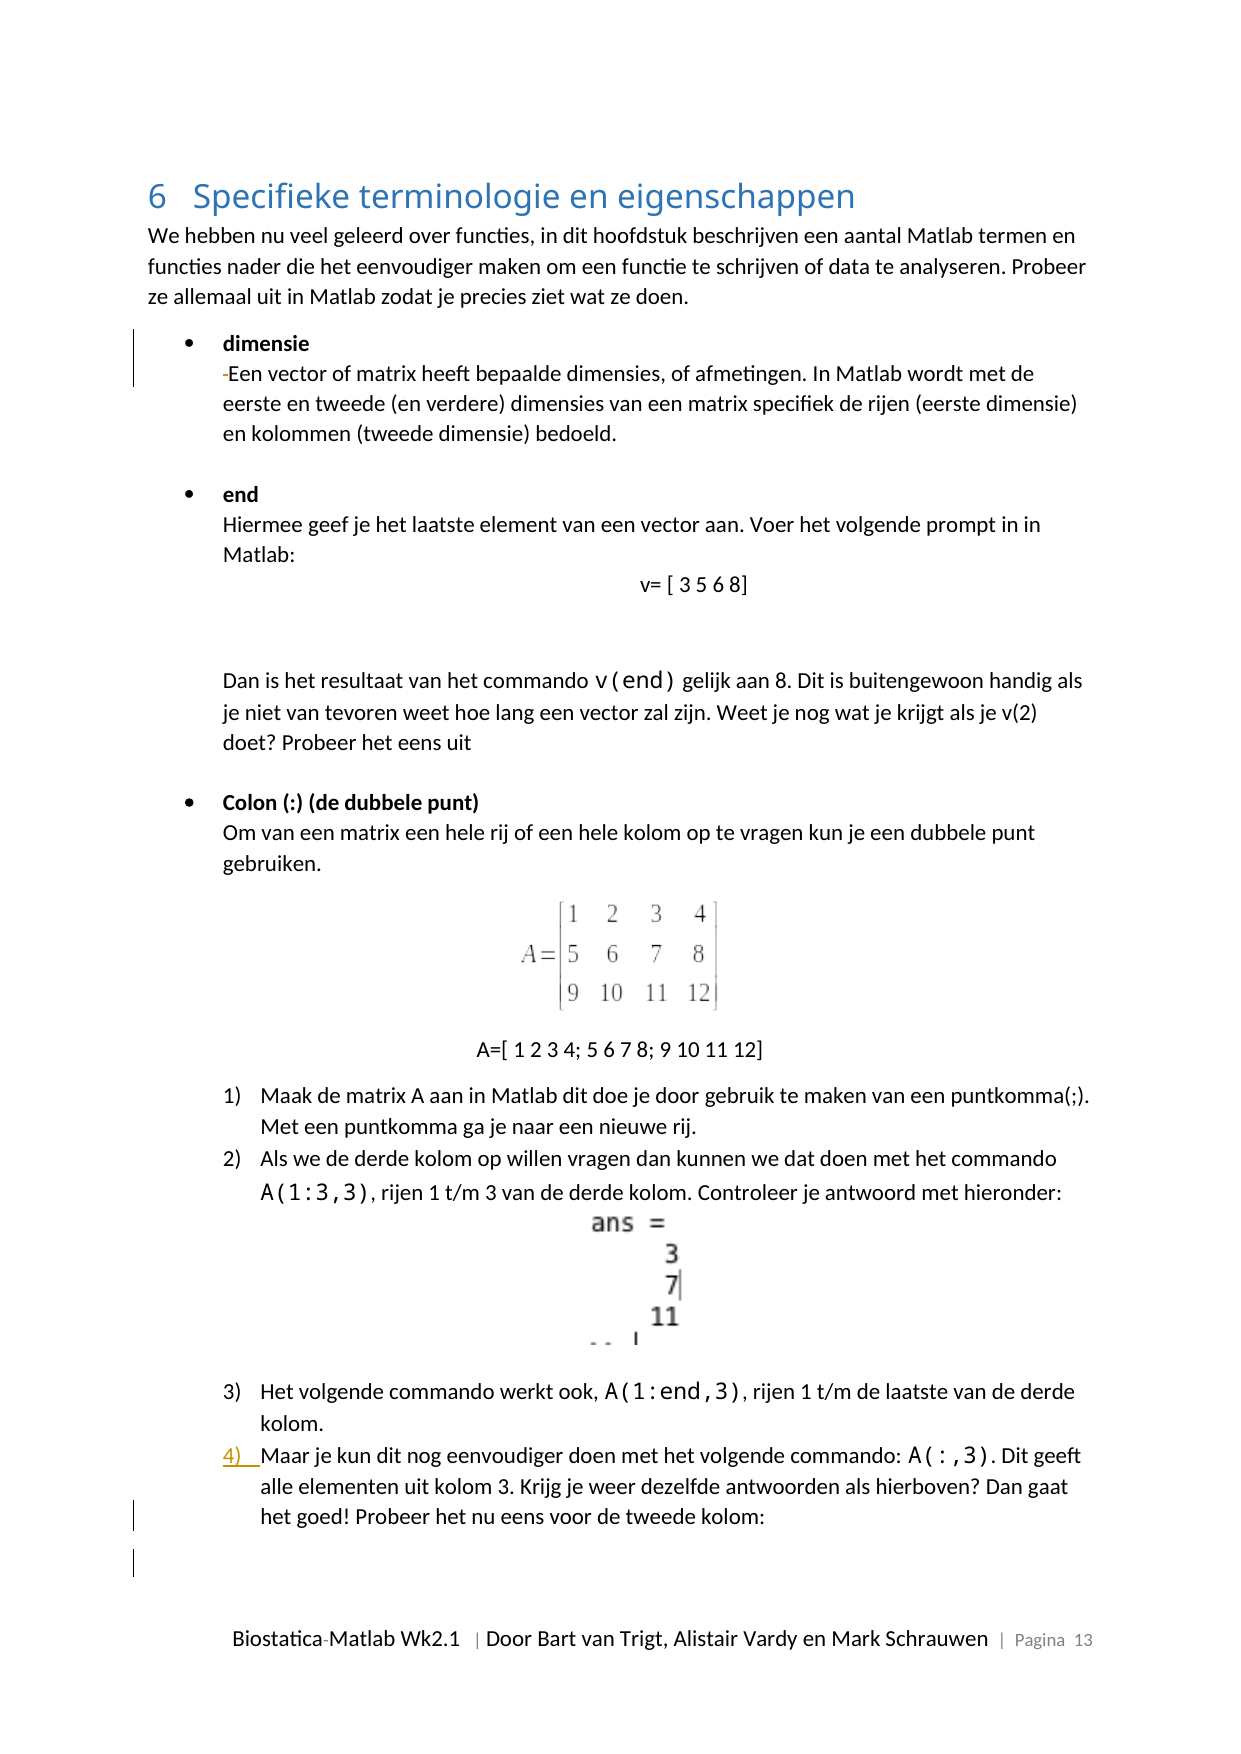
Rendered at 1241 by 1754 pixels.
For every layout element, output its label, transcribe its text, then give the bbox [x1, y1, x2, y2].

subtitle Specifieke terminologie en eigenschappen [148, 173, 1093, 218]
list Dan is het resultaat van het commando v(end) gelijk aan 8. Dit is buitengewoon handig als je niet van tevoren weet hoe lang een vector zal zijn. Weet je nog wat je krijgt als je v(2) doet? Probeer het eens uit [223, 664, 1093, 756]
list Het volgende commando werkt ook, A(1:end,3), rijen 1 t/m de laatste van de derde kolom. [223, 1375, 1093, 1437]
list Maar je kun dit nog eenvoudiger doen met het volgende commando: A(:,3). Dit geeft alle elementen uit kolom 3. Krijg je weer dezelfde antwoorden als hierboven? Dan gaat het goed! Probeer het nu eens voor de tweede kolom: [223, 1439, 1093, 1531]
list dimensie Een vector of matrix heeft bepaalde dimensies, of afmetingen. In Matlab wordt met de eerste en tweede (en verdere) dimensies van een matrix specifiek de rijen (eerste dimensie) en kolommen (tweede dimensie) bedoeld. [185, 329, 1093, 447]
list Colon (:) (de dubbele punt) [185, 788, 1093, 816]
picture [585, 1209, 730, 1345]
list v= [ 3 5 6 8] [295, 571, 1093, 598]
list end Hiermee geef je het laatste element van een vector aan. Voer het volgende prompt in in Matlab: [185, 480, 1093, 568]
list Als we de derde kolom op willen vragen dan kunnen we dat doen met het commando A(1:3,3), rijen 1 t/m 3 van de derde kolom. Controleer je antwoord met hieronder: [223, 1142, 1093, 1207]
text We hebben nu veel geleerd over functies, in dit hoofdstuk beschrijven een aantal Matlab termen en functies nader die het eenvoudiger maken om een functie te schrijven of data te analyseren. Probeer ze allemaal uit in Matlab zodat je precies ziet wat ze doen. [148, 222, 1093, 310]
text A=[ 1 2 3 4; 5 6 7 8; 9 10 11 12] [148, 1035, 1093, 1063]
list Om van een matrix een hele rij of een hele kolom op te vragen kun je een dubbele punt gebruiken. [223, 818, 1093, 877]
list Maak de matrix A aan in Matlab dit doe je door gebruik te maken van een puntkomma(;). Met een puntkomma ga je naar een nieuwe rij. [223, 1082, 1093, 1140]
